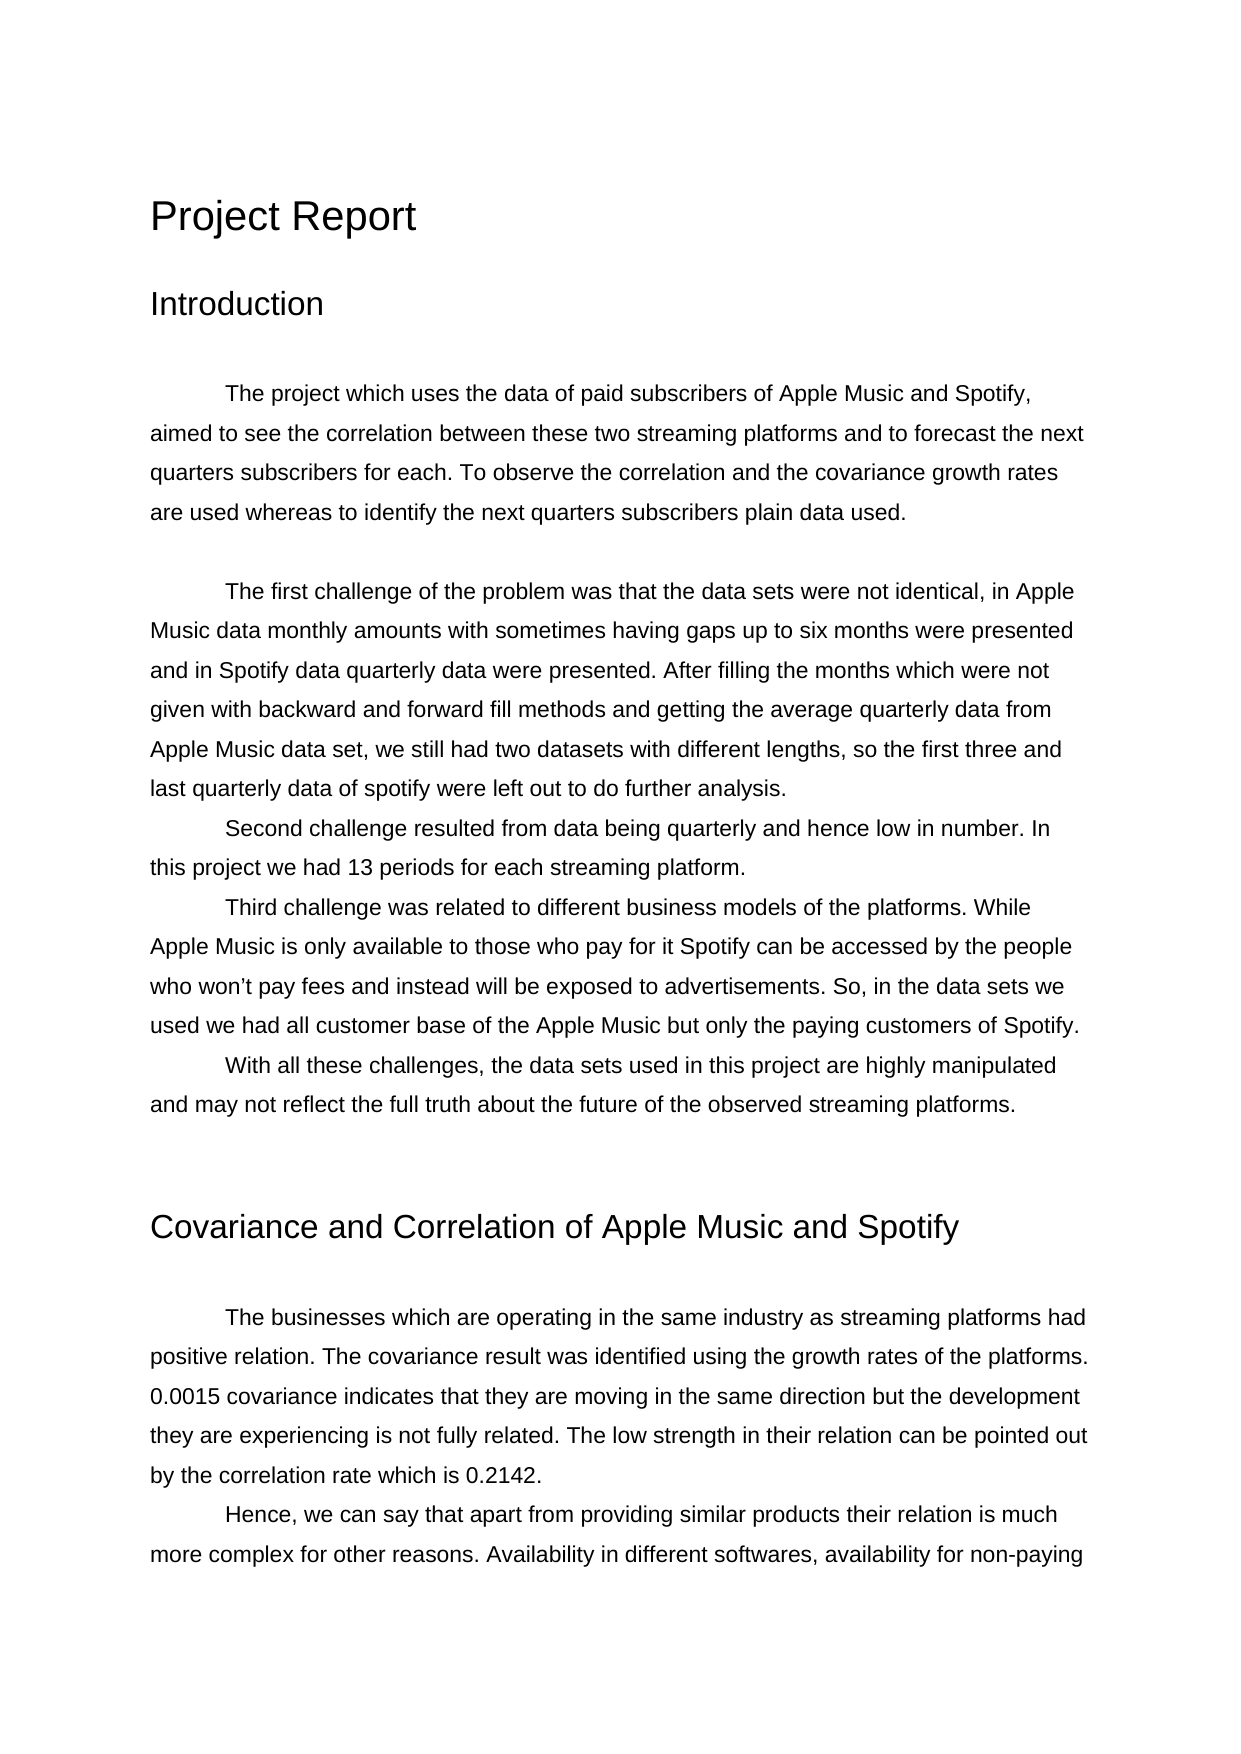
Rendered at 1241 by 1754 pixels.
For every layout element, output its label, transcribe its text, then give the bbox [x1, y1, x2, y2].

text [150, 1501, 1090, 1567]
text The project which uses the data of paid subscribers of Apple Music and Spotify, aimed to see the correlation between these two streaming platforms and to forecast the next quarters subscribers for each. To observe the correlation and the covariance growth rates are used whereas to identify the next quarters subscribers plain data used. [150, 380, 1090, 525]
text Third challenge was related to different business models of the platforms. While Apple Music is only available to those who pay for it Spotify can be accessed by the people who won’t pay fees and instead will be exposed to advertisements. So, in the data sets we used we had all customer base of the Apple Music but only the paying customers of Spotify. [150, 894, 1090, 1038]
subtitle Covariance and Correlation of Apple Music and Spotify [150, 1207, 1090, 1246]
text The businesses which are operating in the same industry as streaming platforms had positive relation. The covariance result was identified using the growth rates of the platforms. 0.0015 covariance indicates that they are moving in the same direction but the development they are experiencing is not fully related. The low strength in their relation can be pointed out by the correlation rate which is 0.2142. [150, 1304, 1090, 1488]
text With all these challenges, the data sets used in this project are highly manipulated and may not reflect the full truth about the future of the observed streaming platforms. [150, 1052, 1090, 1117]
subtitle Project Report [150, 192, 1090, 239]
text The first challenge of the problem was that the data sets were not identical, in Apple Music data monthly amounts with sometimes having gaps up to six months were presented and in Spotify data quarterly data were presented. After filling the months which were not given with backward and forward fill methods and getting the average quarterly data from Apple Music data set, we still had two datasets with different lengths, so the first three and last quarterly data of spotify were left out to do further analysis. [150, 578, 1090, 802]
text Second challenge resulted from data being quarterly and hence low in number. In this project we had 13 periods for each streaming platform. [150, 815, 1090, 881]
subtitle Introduction [150, 284, 1090, 323]
